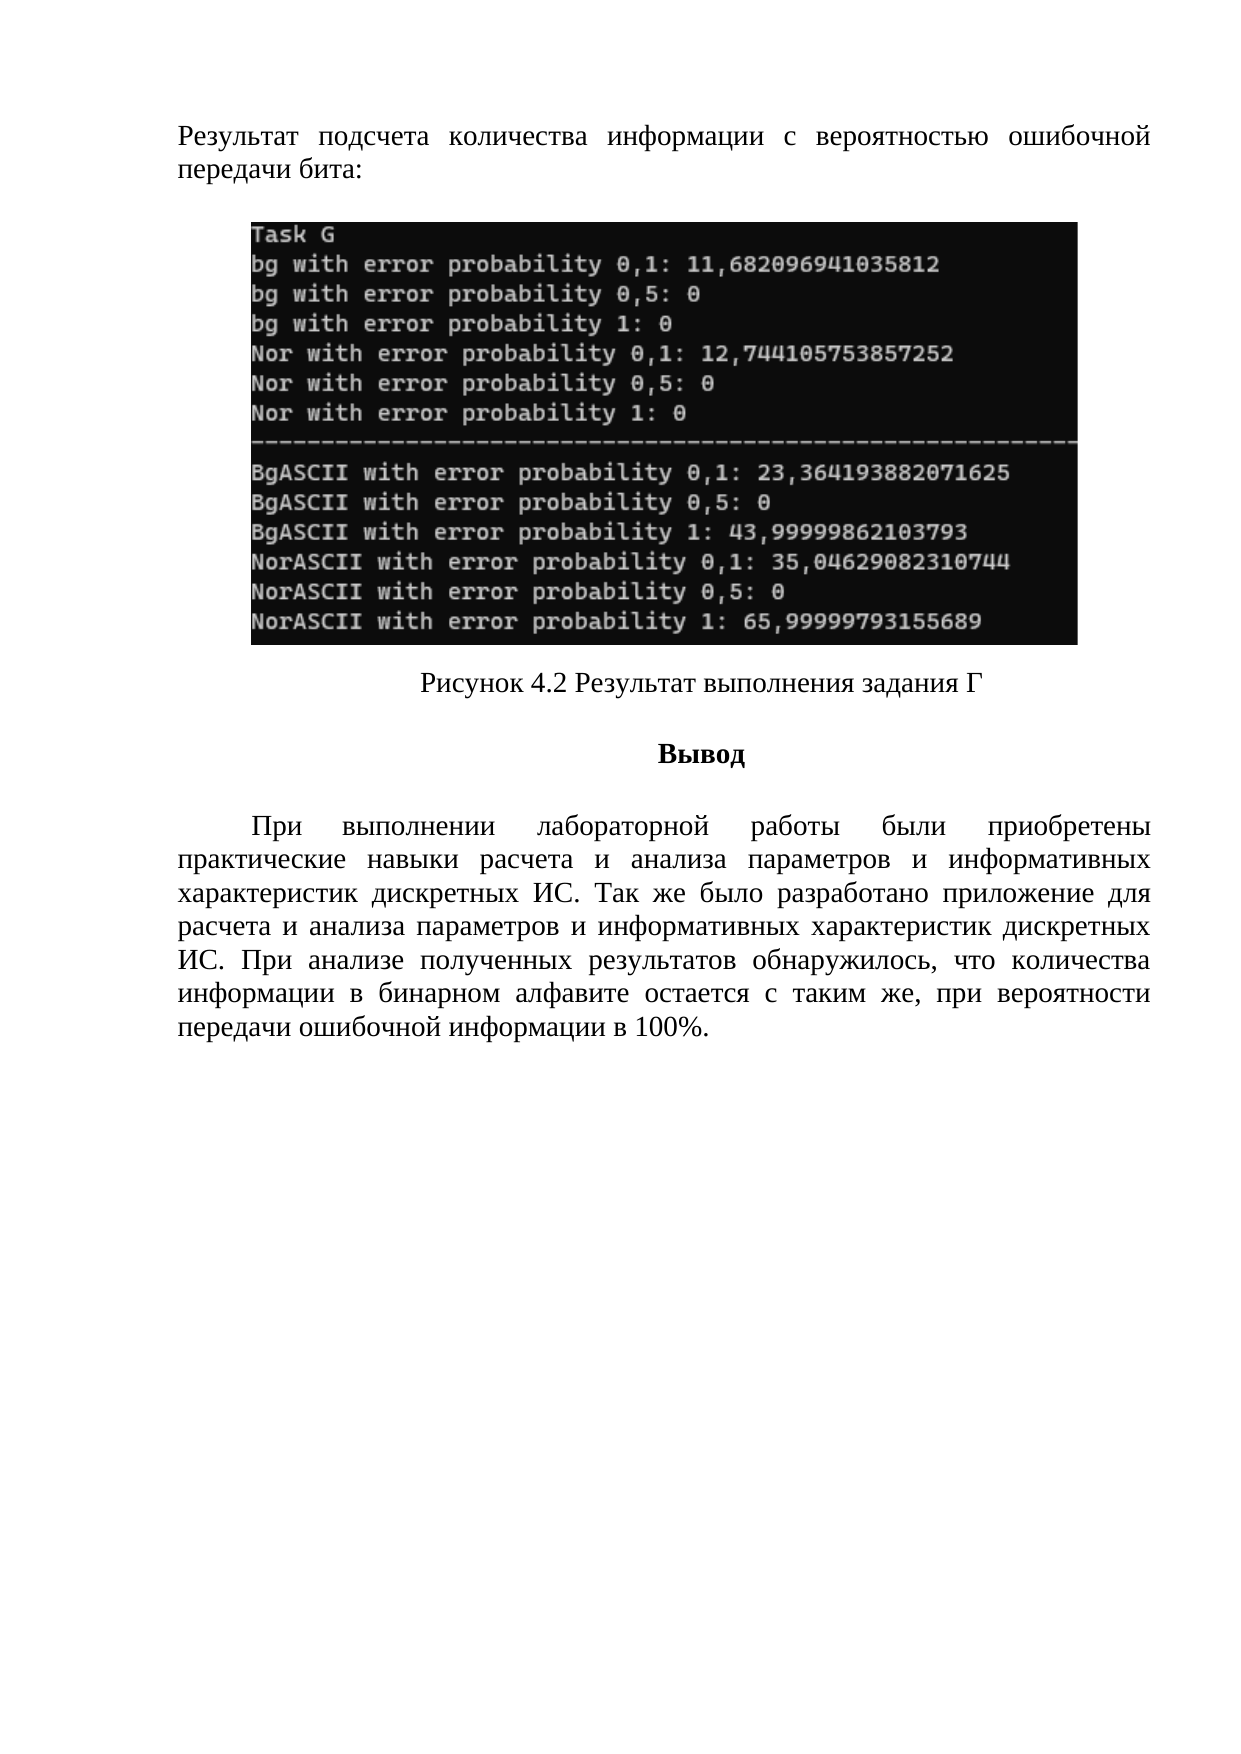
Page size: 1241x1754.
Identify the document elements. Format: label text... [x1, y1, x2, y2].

text При выполнении лабораторной работы были приобретены практические навыки расчета и анализа параметров и информативных характеристик дискретных ИС. Так же было разработано приложение для расчета и анализа параметров и информативных характеристик дискретных ИС. При анализе полученных результатов обнаружилось, что количества информации в бинарном алфавите остается с таким же, при вероятности передачи ошибочной информации в 100%. [177, 808, 1152, 1042]
picture [251, 222, 1078, 645]
text Рисунок 4.2 Результат выполнения задания Г [177, 666, 1152, 699]
text Вывод [177, 737, 1152, 770]
text Результат подсчета количества информации с вероятностью ошибочной передачи бита: [177, 118, 1152, 185]
